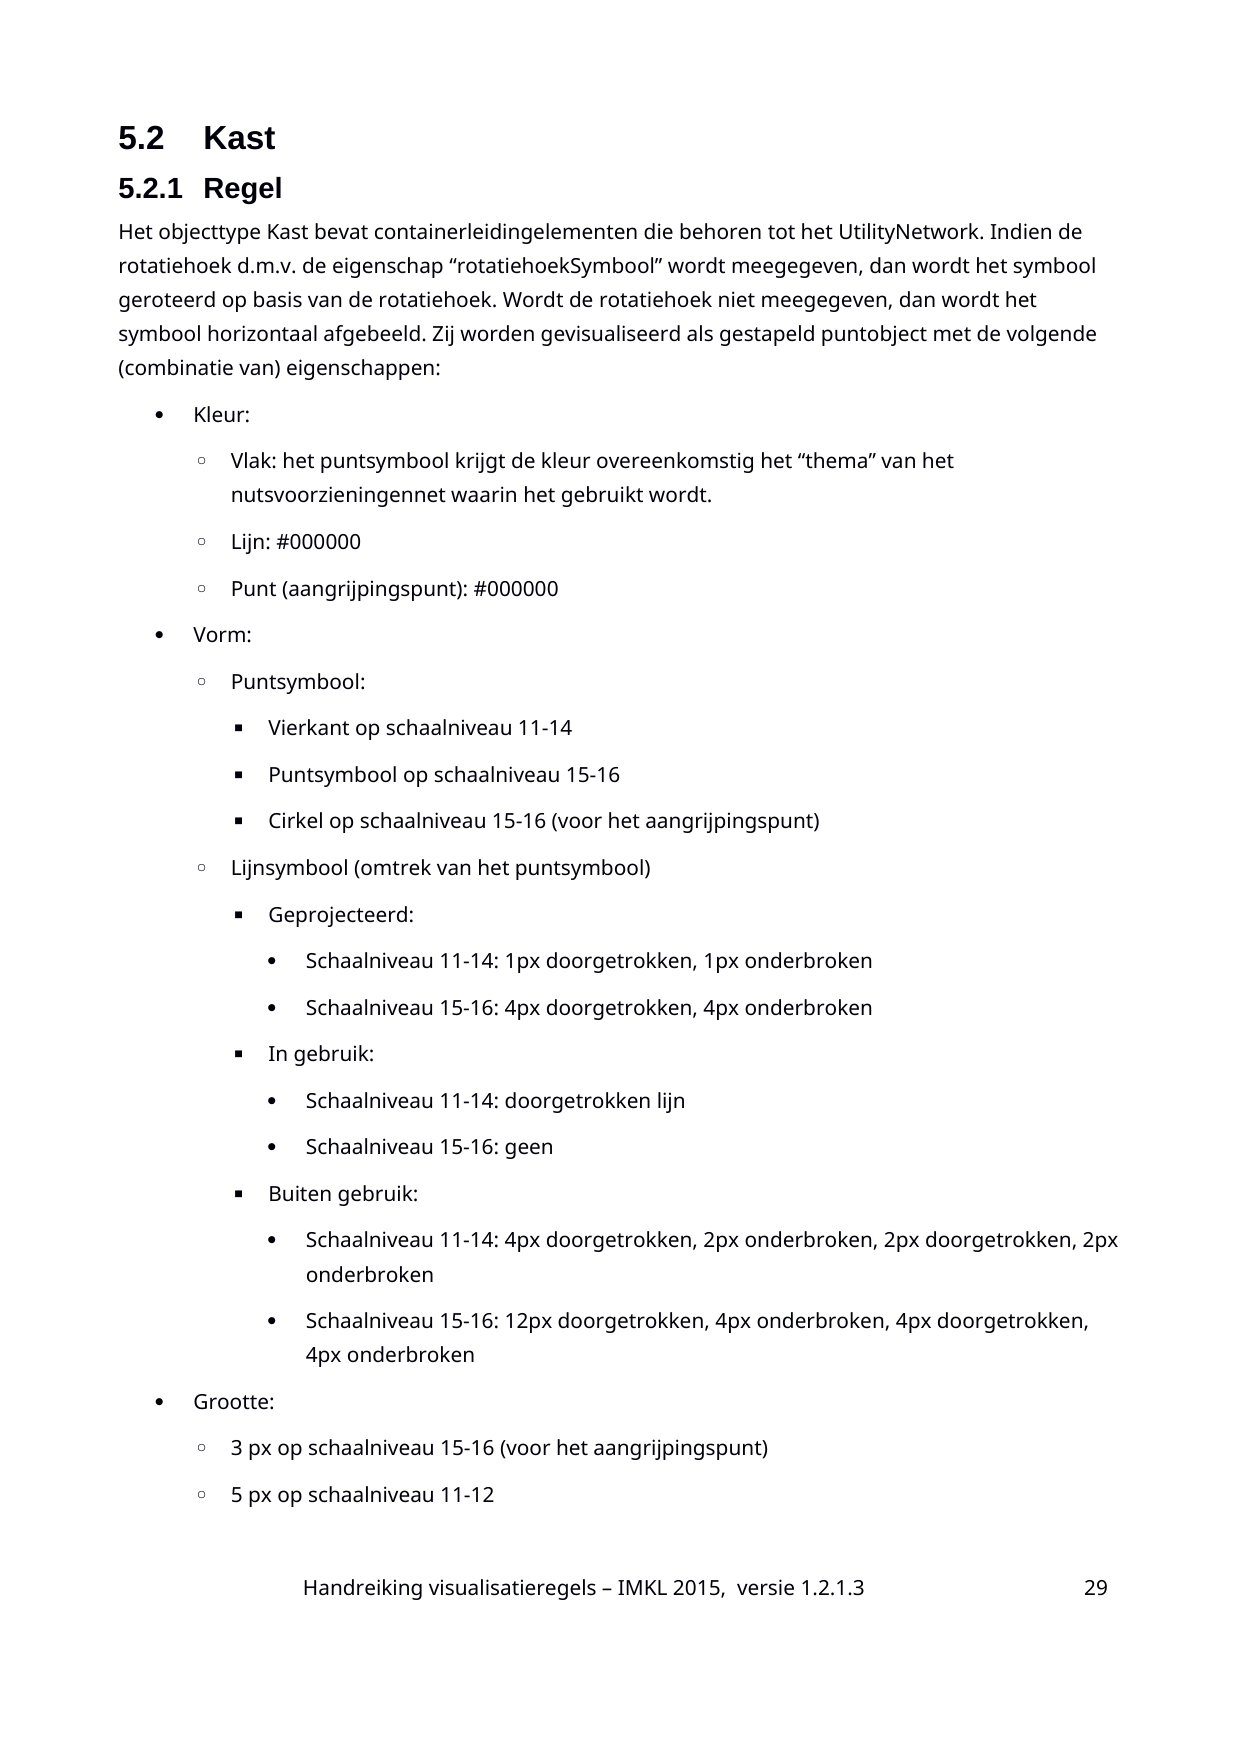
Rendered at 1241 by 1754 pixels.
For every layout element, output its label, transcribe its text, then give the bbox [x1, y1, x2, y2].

list Schaalniveau 15-16: 12px doorgetrokken, 4px onderbroken, 4px doorgetrokken, 4px onderbroken [268, 1306, 1122, 1369]
list Puntsymbool op schaalniveau 15-16 [231, 760, 1122, 788]
list Geprojecteerd: [231, 900, 1122, 928]
subtitle Kast [118, 118, 1122, 157]
list Kleur: [156, 400, 1122, 428]
text Het objecttype Kast bevat containerleidingelementen die behoren tot het UtilityNetwork. Indien de rotatiehoek d.m.v. de eigenschap “rotatiehoekSymbool” wordt meegegeven, dan wordt het symbool geroteerd op basis van de rotatiehoek. Wordt de rotatiehoek niet meegegeven, dan wordt het symbool horizontaal afgebeeld. Zij worden gevisualiseerd als gestapeld puntobject met de volgende (combinatie van) eigenschappen: [118, 217, 1122, 382]
list Vierkant op schaalniveau 11-14 [231, 713, 1122, 742]
list Buiten gebruik: [231, 1179, 1122, 1207]
list Schaalniveau 11-14: doorgetrokken lijn [268, 1086, 1122, 1114]
list Schaalniveau 11-14: 4px doorgetrokken, 2px onderbroken, 2px doorgetrokken, 2px onderbroken [268, 1226, 1122, 1288]
list Punt (aangrijpingspunt): #000000 [193, 574, 1122, 602]
list Vlak: het puntsymbool krijgt de kleur overeenkomstig het “thema” van het nutsvoorzieningennet waarin het gebruikt wordt. [193, 447, 1122, 509]
list Lijn: #000000 [193, 527, 1122, 556]
subtitle Regel [118, 171, 1122, 205]
list Puntsymbool: [193, 667, 1122, 695]
list In gebruik: [231, 1039, 1122, 1068]
list Schaalniveau 11-14: 1px doorgetrokken, 1px onderbroken [268, 946, 1122, 975]
list Cirkel op schaalniveau 15-16 (voor het aangrijpingspunt) [231, 807, 1122, 835]
list 3 px op schaalniveau 15-16 (voor het aangrijpingspunt) [193, 1433, 1122, 1462]
list Lijnsymbool (omtrek van het puntsymbool) [193, 853, 1122, 882]
list Vorm: [156, 620, 1122, 649]
list Schaalniveau 15-16: 4px doorgetrokken, 4px onderbroken [268, 993, 1122, 1021]
list Grootte: [156, 1387, 1122, 1415]
list 5 px op schaalniveau 11-12 [193, 1480, 1122, 1508]
list Schaalniveau 15-16: geen [268, 1132, 1122, 1161]
